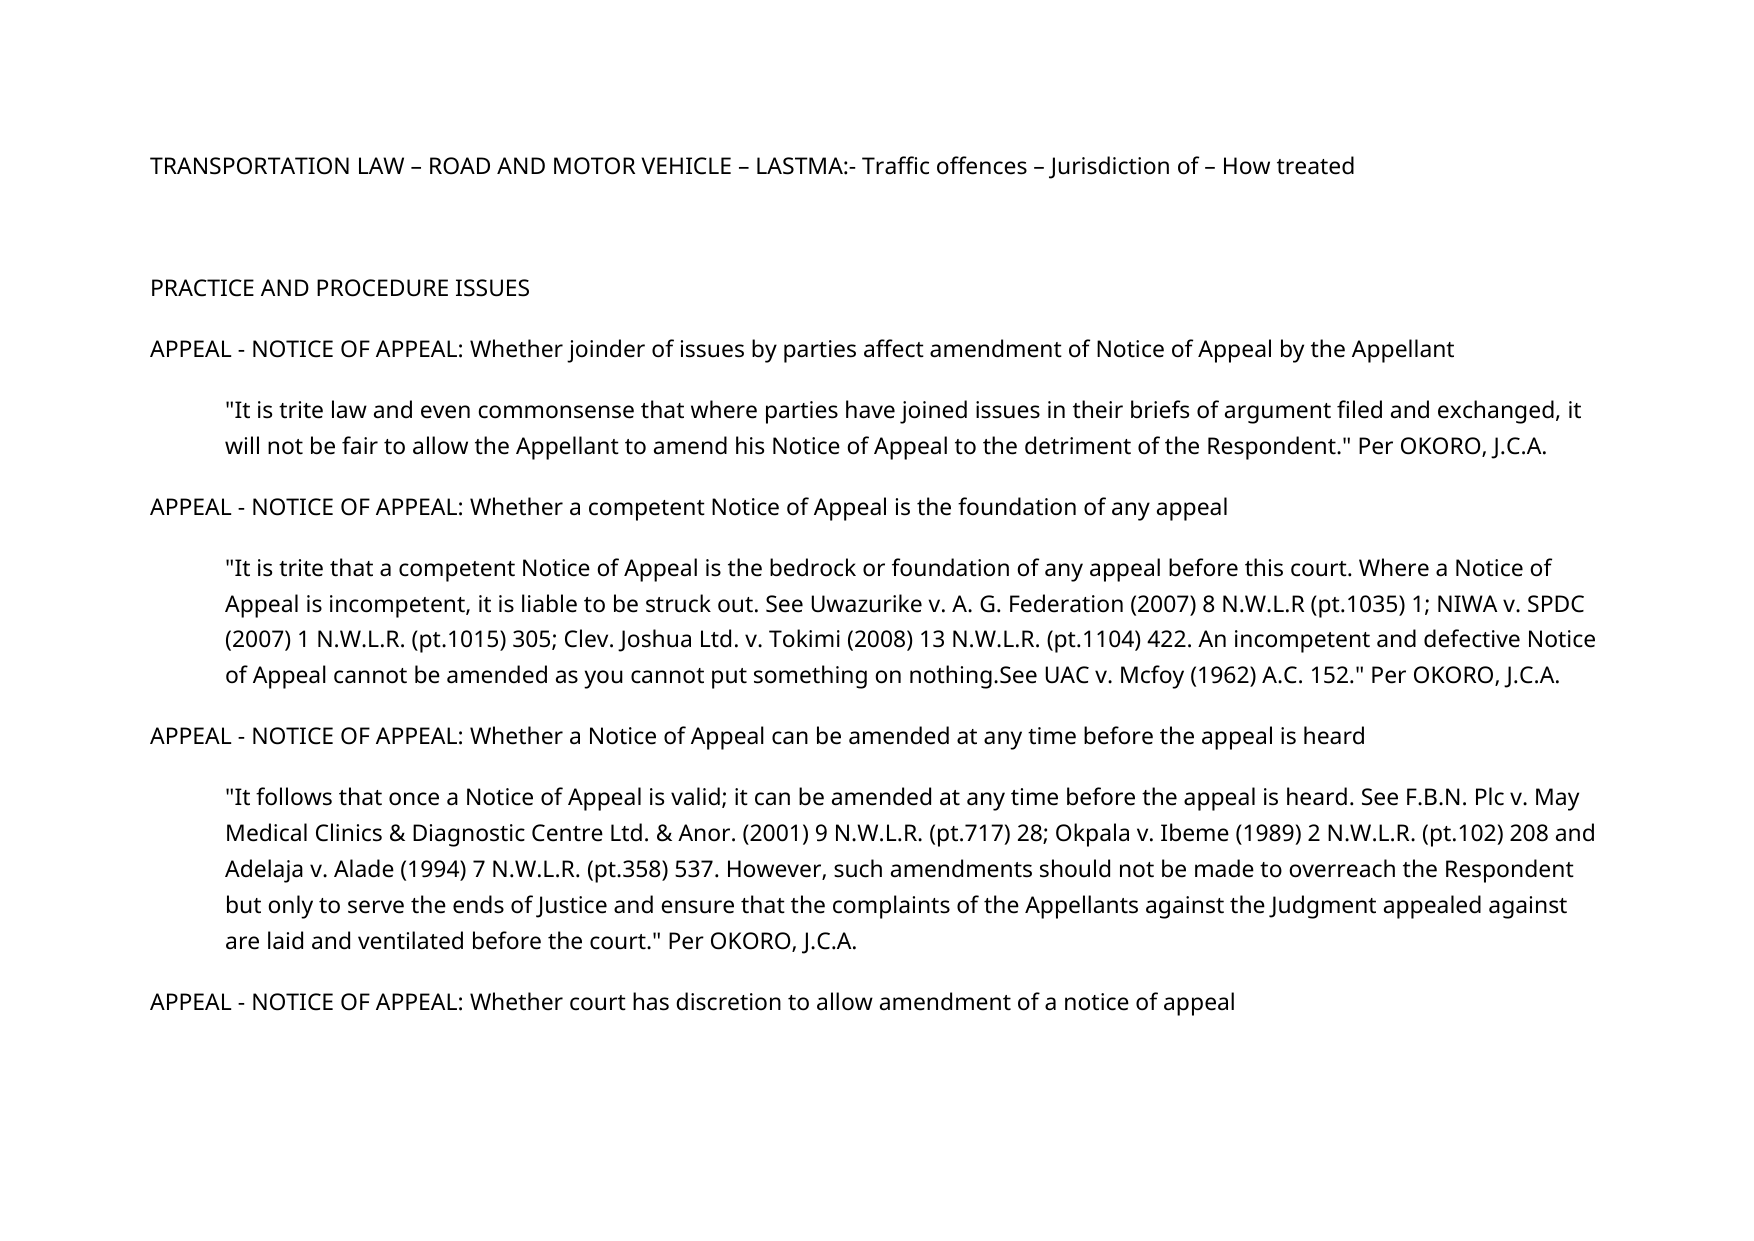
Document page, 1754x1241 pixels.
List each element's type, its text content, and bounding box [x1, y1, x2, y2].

text APPEAL - NOTICE OF APPEAL: Whether a Notice of Appeal can be amended at any time before the appeal is heard [150, 720, 1604, 752]
text APPEAL - NOTICE OF APPEAL: Whether joinder of issues by parties affect amendment of Notice of Appeal by the Appellant [150, 333, 1604, 364]
text APPEAL - NOTICE OF APPEAL: Whether court has discretion to allow amendment of a notice of appeal [150, 986, 1604, 1017]
text PRACTICE AND PROCEDURE ISSUES [150, 272, 1604, 303]
text TRANSPORTATION LAW – ROAD AND MOTOR VEHICLE – LASTMA:- Traffic offences – Jurisdiction of – How treated [150, 150, 1604, 181]
text "It follows that once a Notice of Appeal is valid; it can be amended at any time before the appeal is heard. See F.B.N. Plc v. May Medical Clinics & Diagnostic Centre Ltd. & Anor. (2001) 9 N.W.L.R. (pt.717) 28; Okpala v. Ibeme (1989) 2 N.W.L.R. (pt.102) 208 and Adelaja v. Alade (1994) 7 N.W.L.R. (pt.358) 537. However, such amendments should not be made to overreach the Respondent but only to serve the ends of Justice and ensure that the complaints of the Appellants against the Judgment appealed against are laid and ventilated before the court." Per OKORO, J.C.A. [225, 781, 1604, 956]
text APPEAL - NOTICE OF APPEAL: Whether a competent Notice of Appeal is the foundation of any appeal [150, 491, 1604, 522]
text "It is trite law and even commonsense that where parties have joined issues in their briefs of argument filed and exchanged, it will not be fair to allow the Appellant to amend his Notice of Appeal to the detriment of the Respondent." Per OKORO, J.C.A. [225, 394, 1604, 461]
text "It is trite that a competent Notice of Appeal is the bedrock or foundation of any appeal before this court. Where a Notice of Appeal is incompetent, it is liable to be struck out. See Uwazurike v. A. G. Federation (2007) 8 N.W.L.R (pt.1035) 1; NIWA v. SPDC (2007) 1 N.W.L.R. (pt.1015) 305; Clev. Joshua Ltd. v. Tokimi (2008) 13 N.W.L.R. (pt.1104) 422. An incompetent and defective Notice of Appeal cannot be amended as you cannot put something on nothing.See UAC v. Mcfoy (1962) A.C. 152." Per OKORO, J.C.A. [225, 552, 1604, 691]
